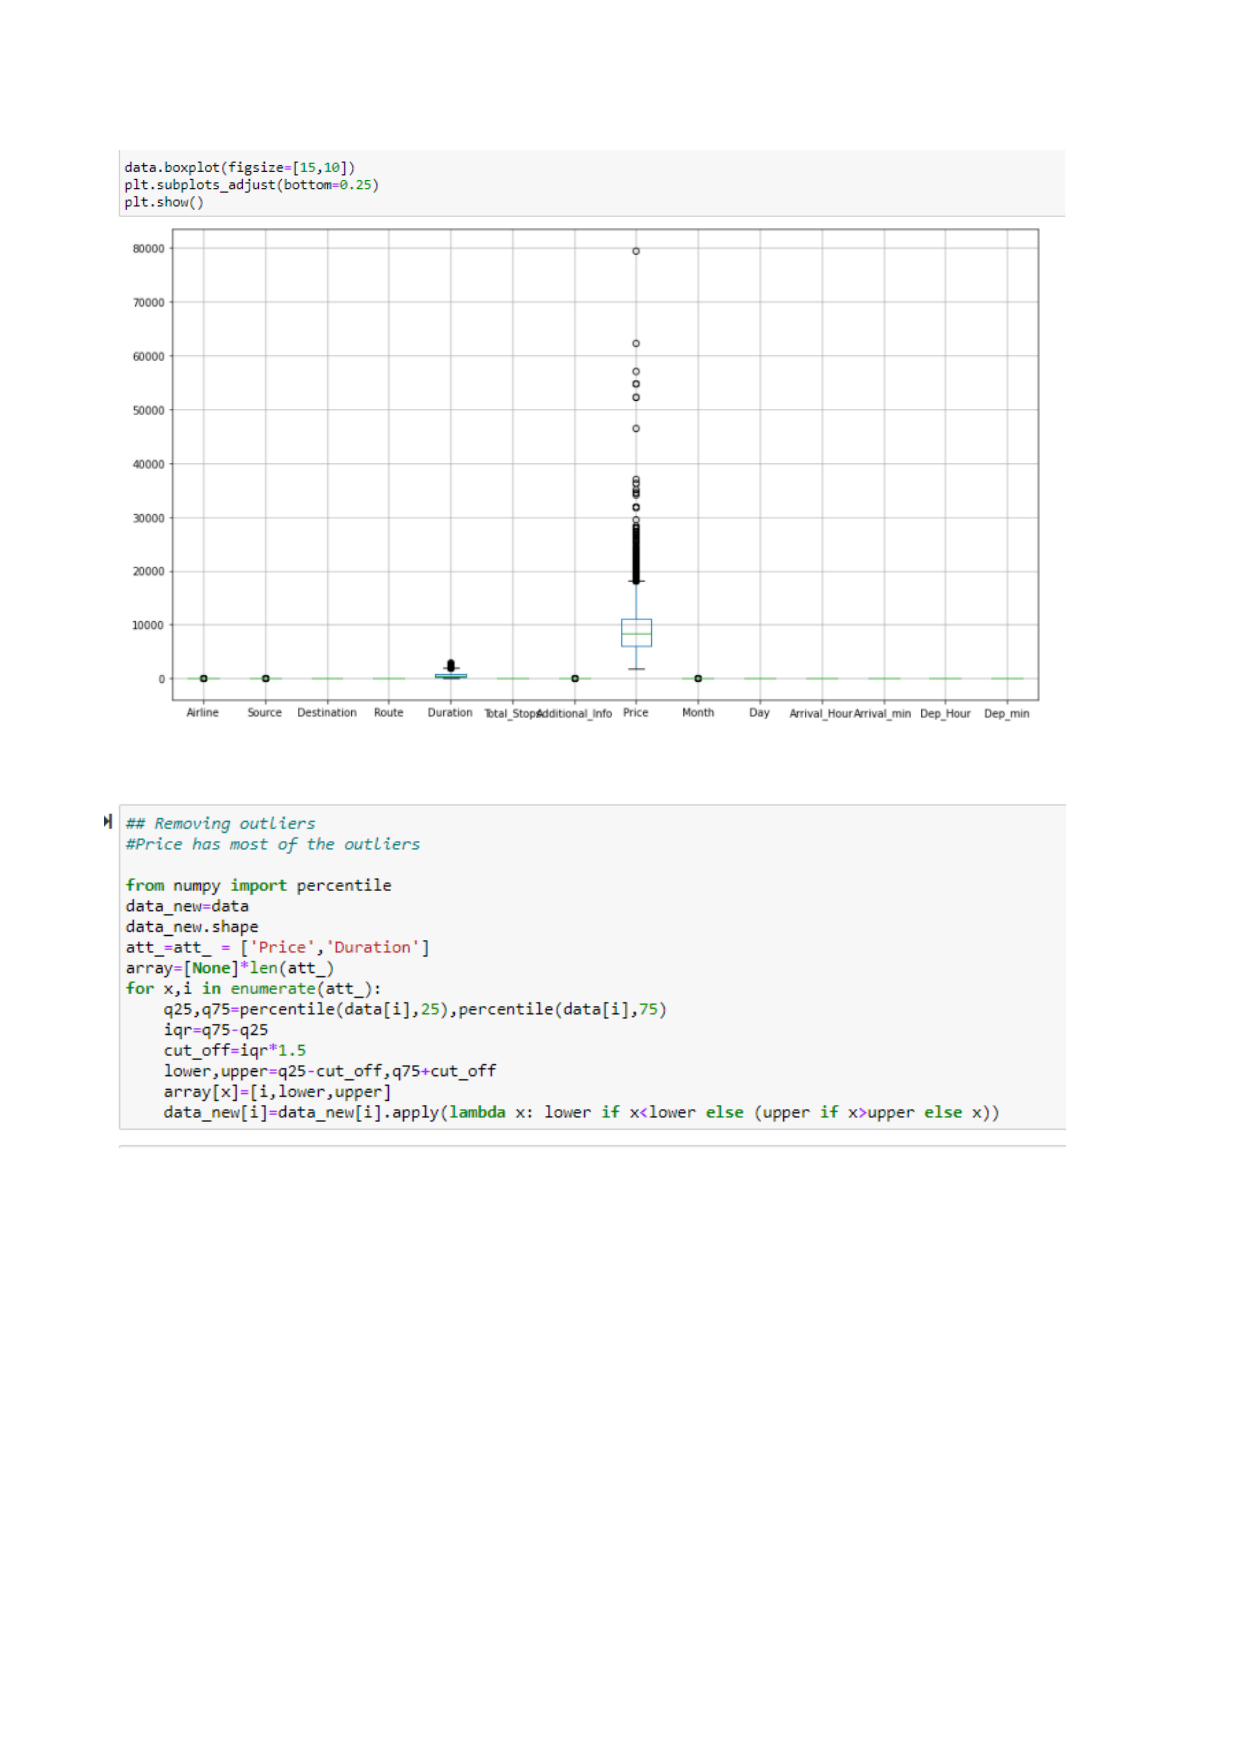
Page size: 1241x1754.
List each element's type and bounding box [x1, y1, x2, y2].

picture [104, 150, 1066, 735]
picture [104, 793, 1067, 1148]
